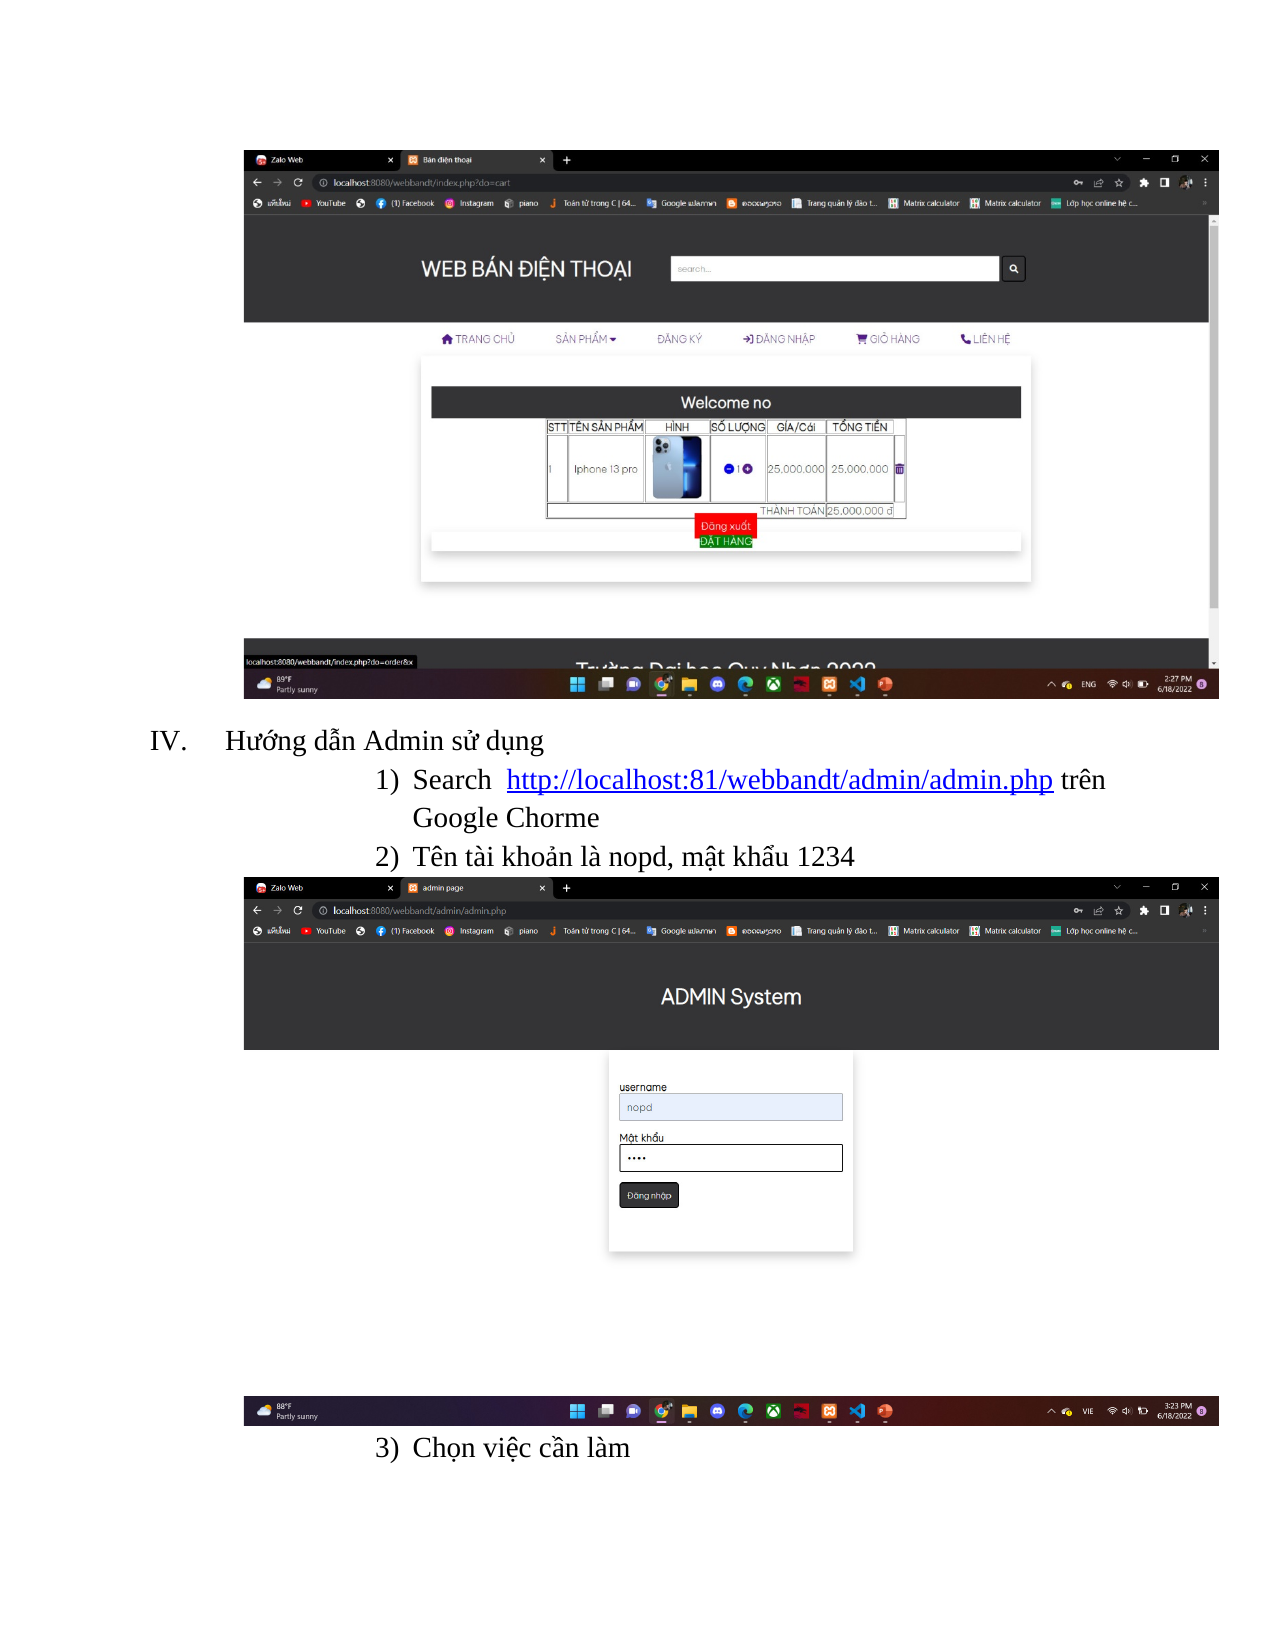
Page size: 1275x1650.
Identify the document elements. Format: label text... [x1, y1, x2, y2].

list Chọn việc cần làm [375, 1430, 1125, 1464]
picture [243, 877, 1219, 1426]
list Tên tài khoản là nopd, mật khẩu 1234 [375, 839, 1125, 873]
picture [243, 150, 1219, 699]
list Hướng dẫn Admin sử dụng [187, 723, 1125, 757]
list Search http://localhost:81/webbandt/admin/admin.php trên Google Chorme [375, 762, 1125, 834]
